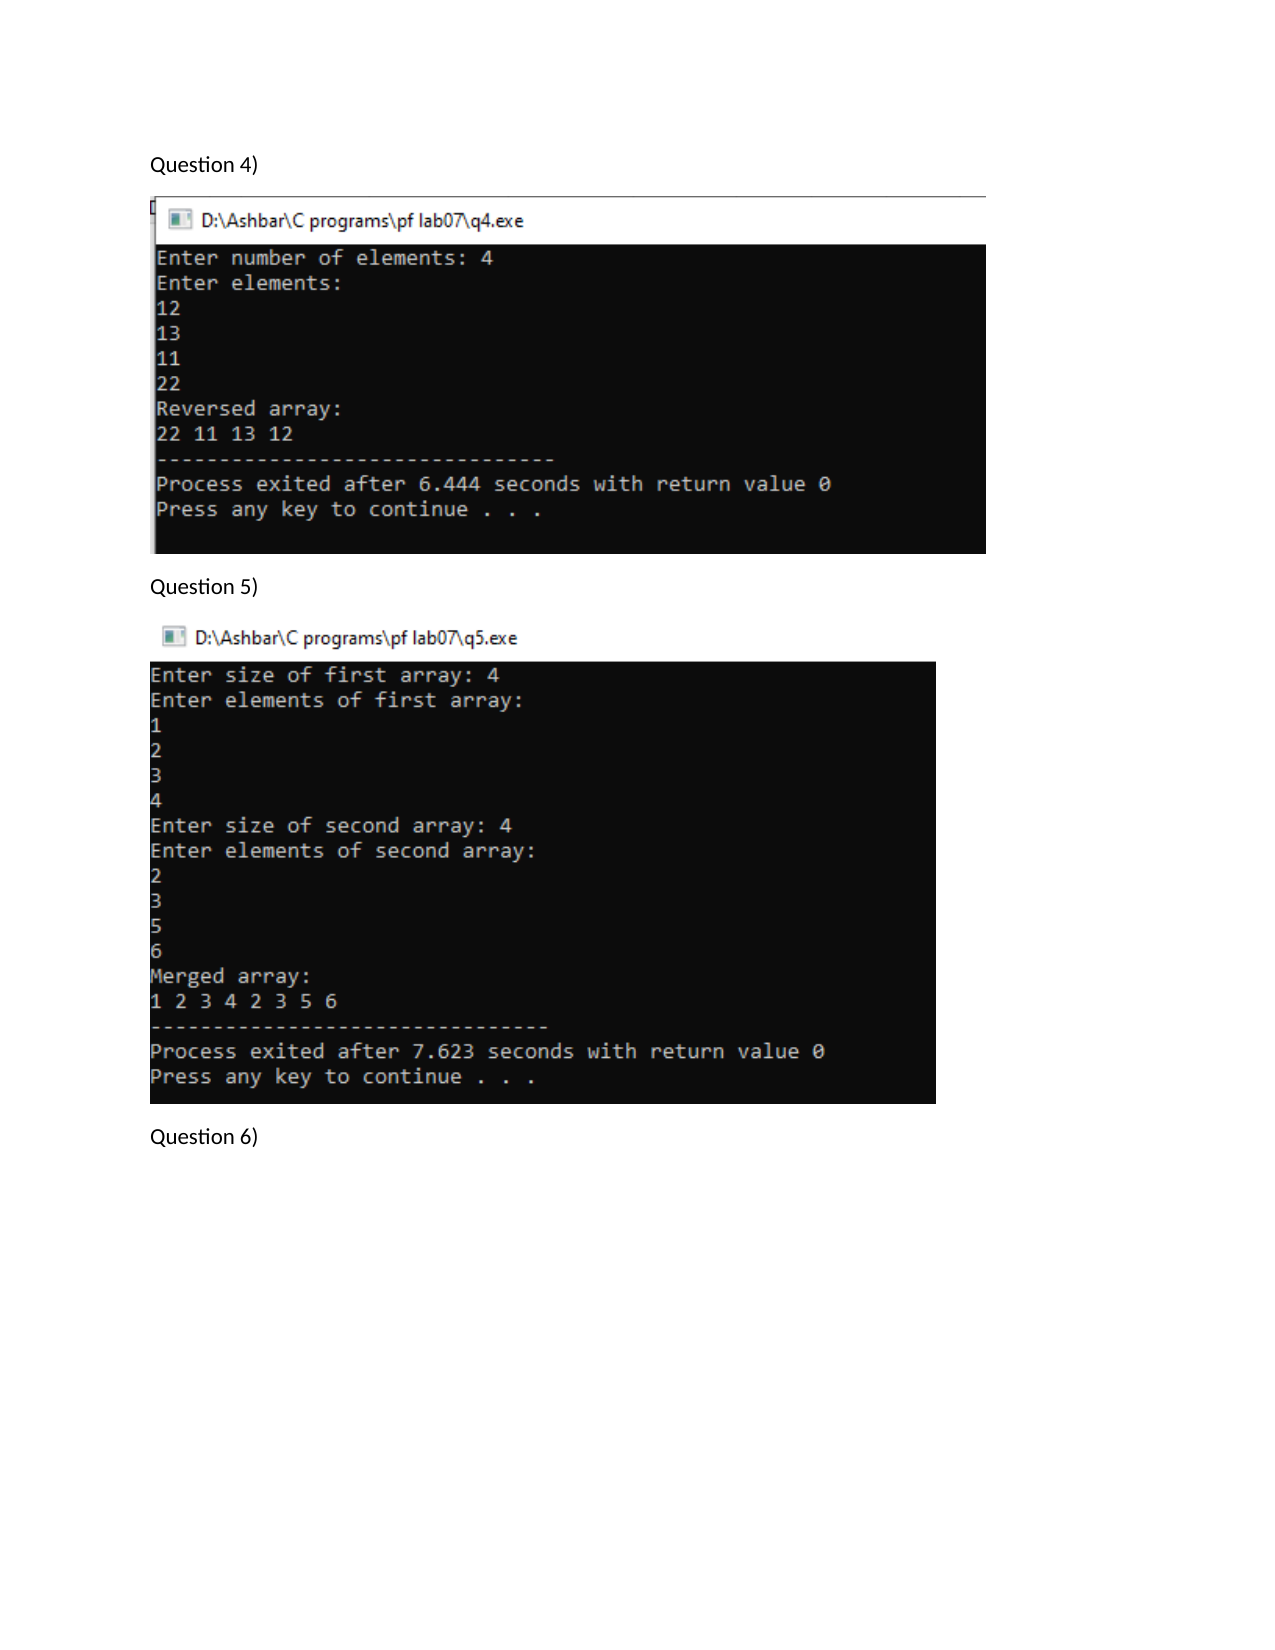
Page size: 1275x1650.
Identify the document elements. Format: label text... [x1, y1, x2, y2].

text Question 5) [150, 572, 1125, 600]
picture [150, 618, 936, 1104]
text Question 4) [150, 150, 1125, 178]
text Question 6) [150, 1122, 1125, 1150]
picture [150, 196, 986, 554]
